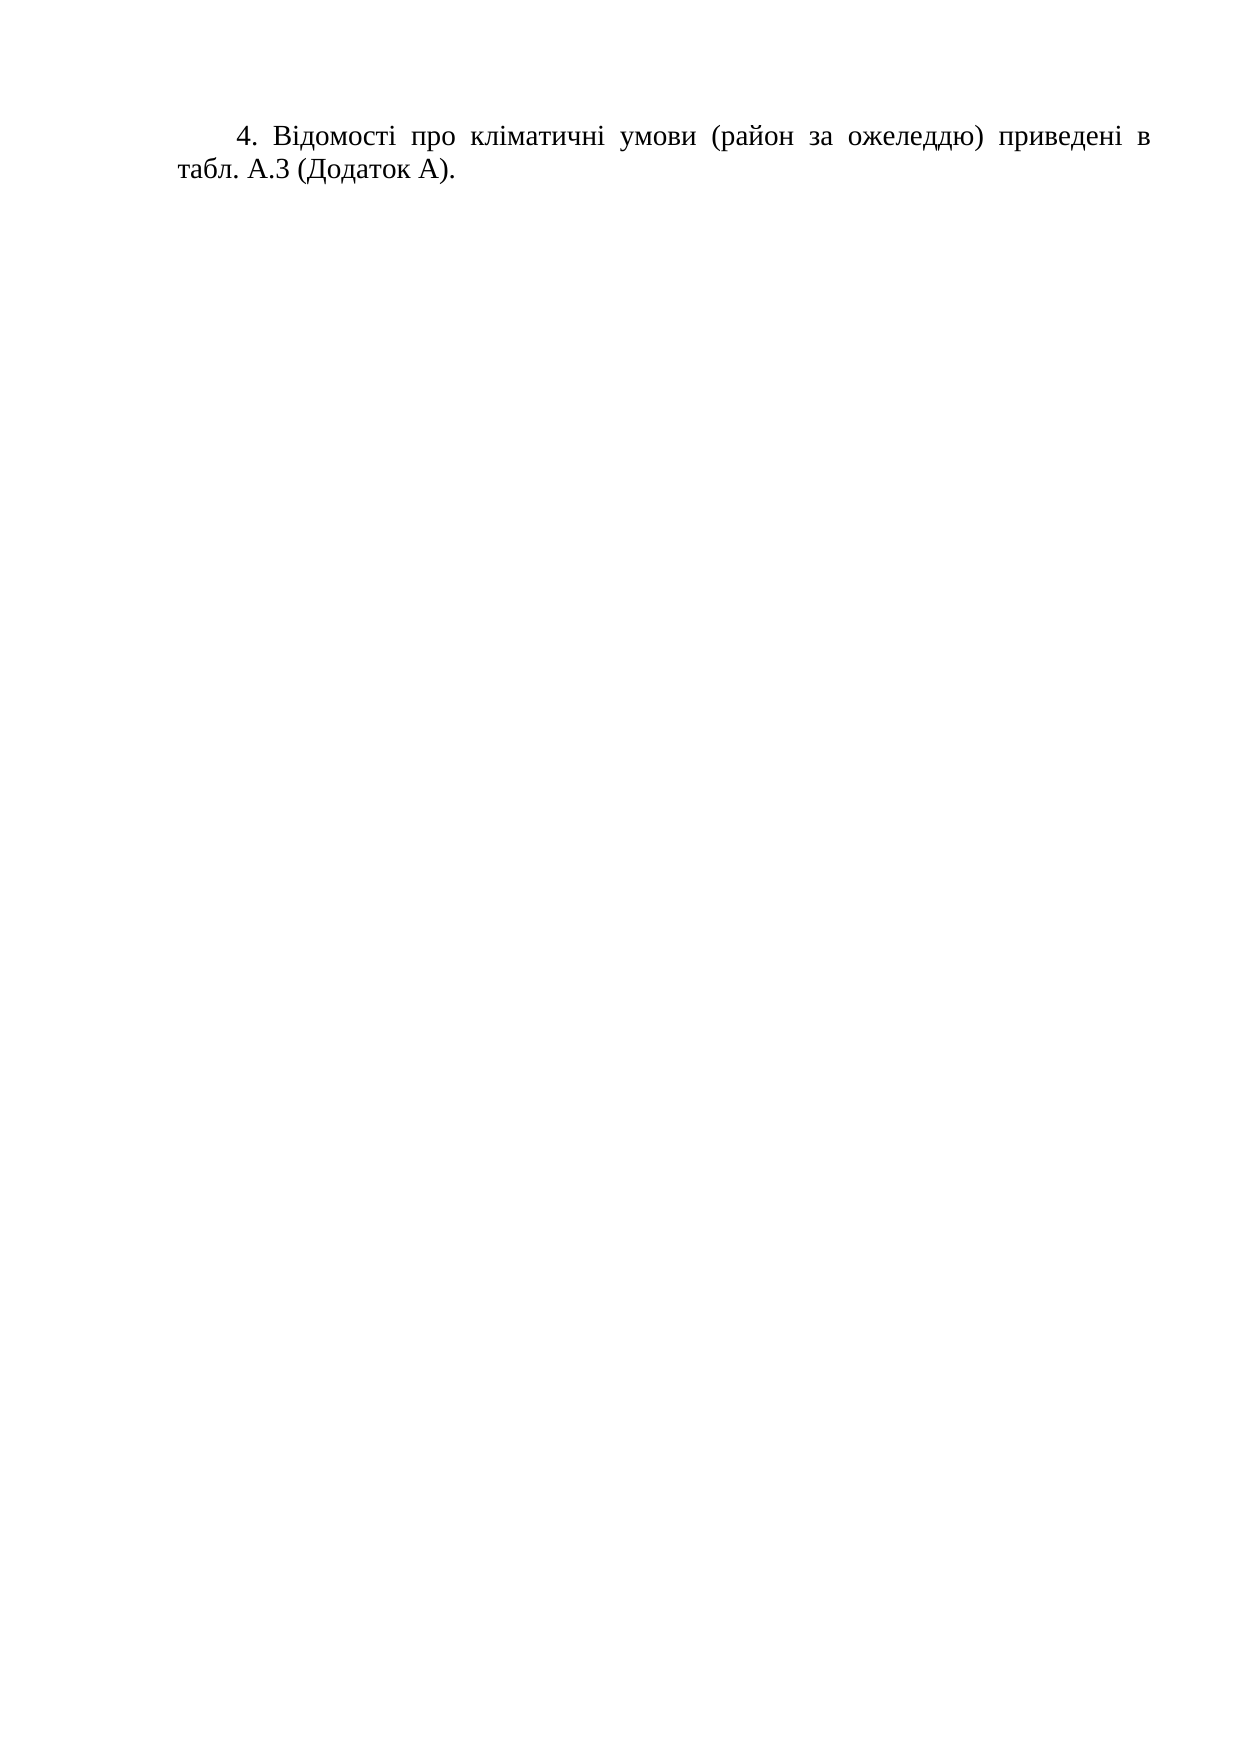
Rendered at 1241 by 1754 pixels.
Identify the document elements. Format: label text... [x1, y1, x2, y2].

text 4. Відомості про кліматичні умови (район за ожеледдю) приведені в табл. А.3 (Додаток А). [177, 118, 1152, 185]
